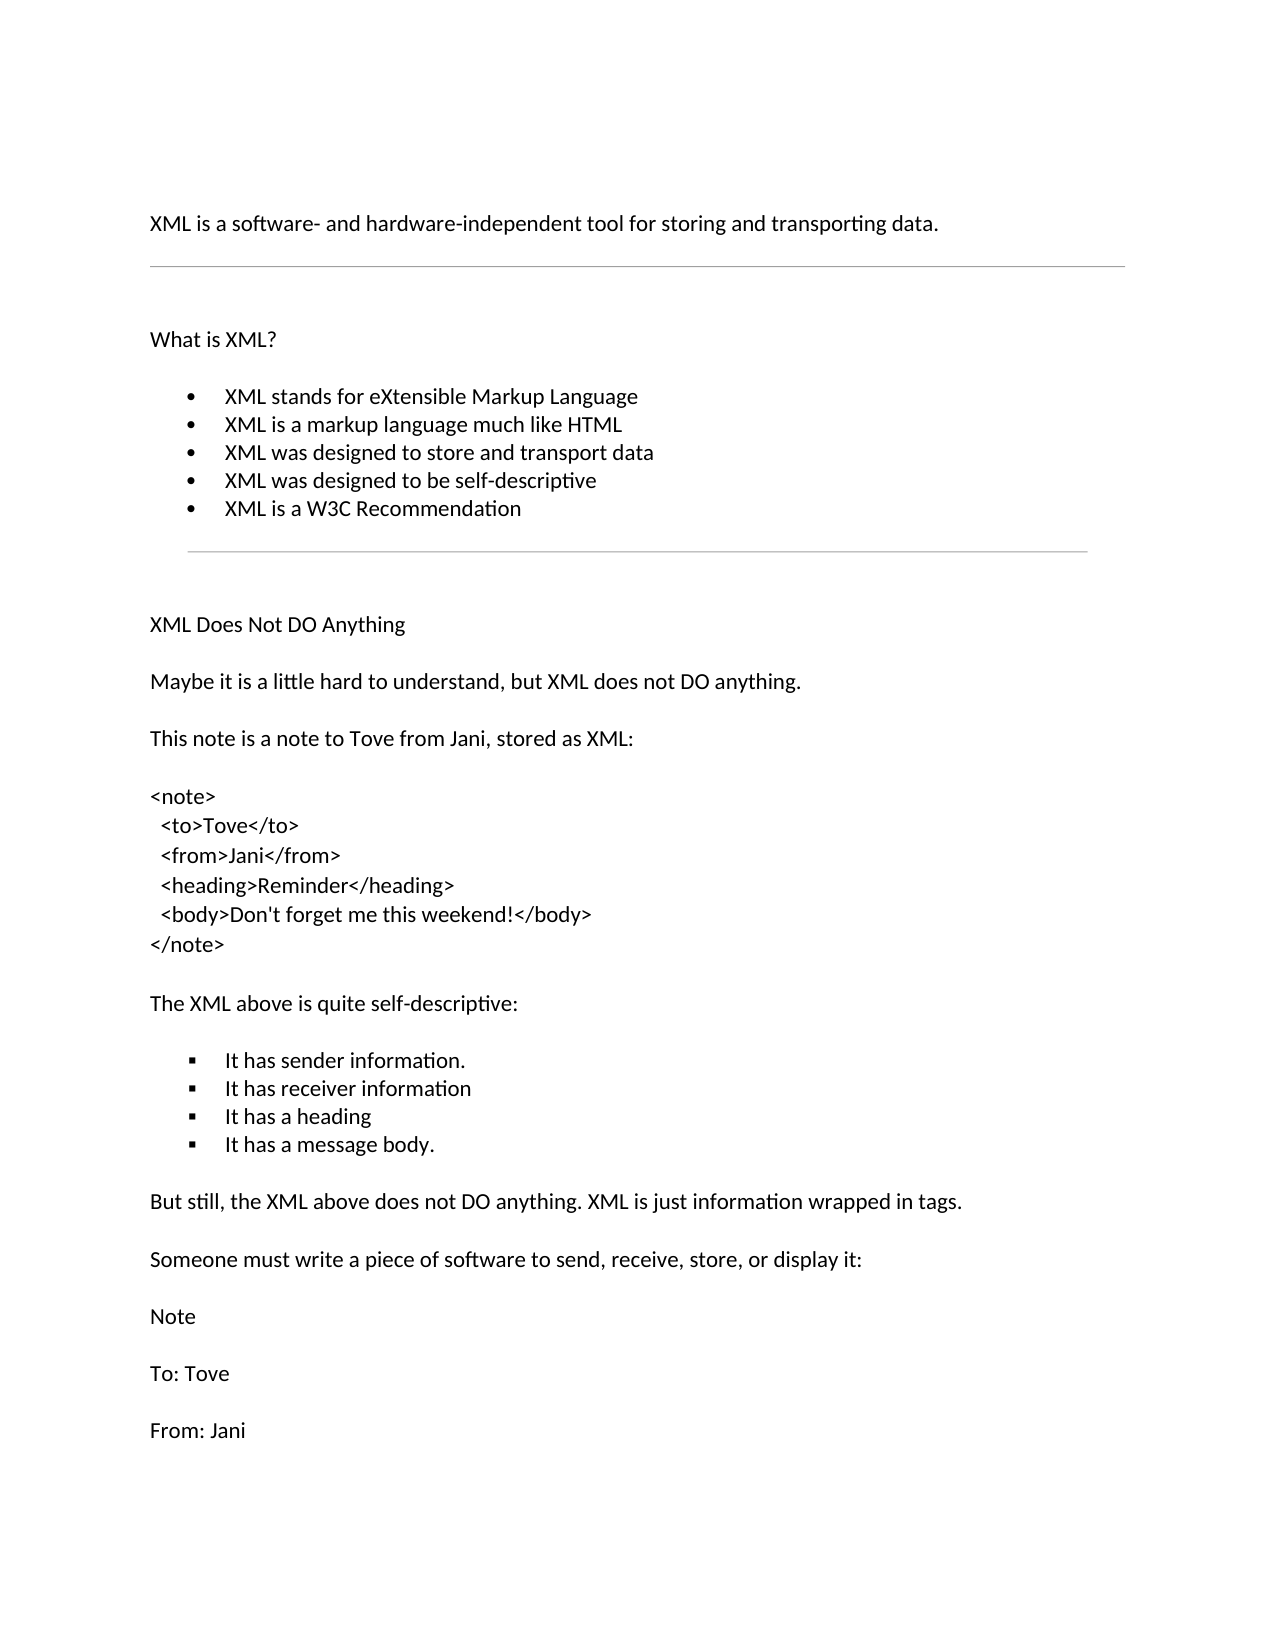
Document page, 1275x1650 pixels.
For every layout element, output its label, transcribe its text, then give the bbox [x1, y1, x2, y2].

text Maybe it is a little hard to understand, but XML does not DO anything. [150, 667, 1125, 695]
list It has receiver information [187, 1074, 1125, 1102]
text Someone must write a piece of software to send, receive, store, or display it: [150, 1245, 1125, 1273]
text From: Jani [150, 1416, 1125, 1444]
subtitle XML Does Not DO Anything [150, 610, 1125, 638]
text XML is a software- and hardware-independent tool for storing and transporting data. [150, 209, 1125, 237]
list XML was designed to be self-descriptive [187, 466, 1125, 494]
subtitle Note [150, 1302, 1125, 1330]
text But still, the XML above does not DO anything. XML is just information wrapped in tags. [150, 1187, 1125, 1216]
list XML is a W3C Recommendation [187, 494, 1125, 522]
subtitle What is XML? [150, 325, 1125, 353]
list It has sender information. [187, 1046, 1125, 1074]
list XML is a markup language much like HTML [187, 410, 1125, 438]
list XML was designed to store and transport data [187, 438, 1125, 466]
text <note> <to>Tove</to> <from>Jani</from> <heading>Reminder</heading> <body>Don't forget me this weekend!</body> </note> [150, 782, 1125, 958]
list XML stands for eXtensible Markup Language [187, 382, 1125, 410]
list It has a heading [187, 1102, 1125, 1130]
list It has a message body. [187, 1130, 1125, 1158]
text To: Tove [150, 1359, 1125, 1387]
text The XML above is quite self-descriptive: [150, 989, 1125, 1017]
text This note is a note to Tove from Jani, stored as XML: [150, 724, 1125, 753]
